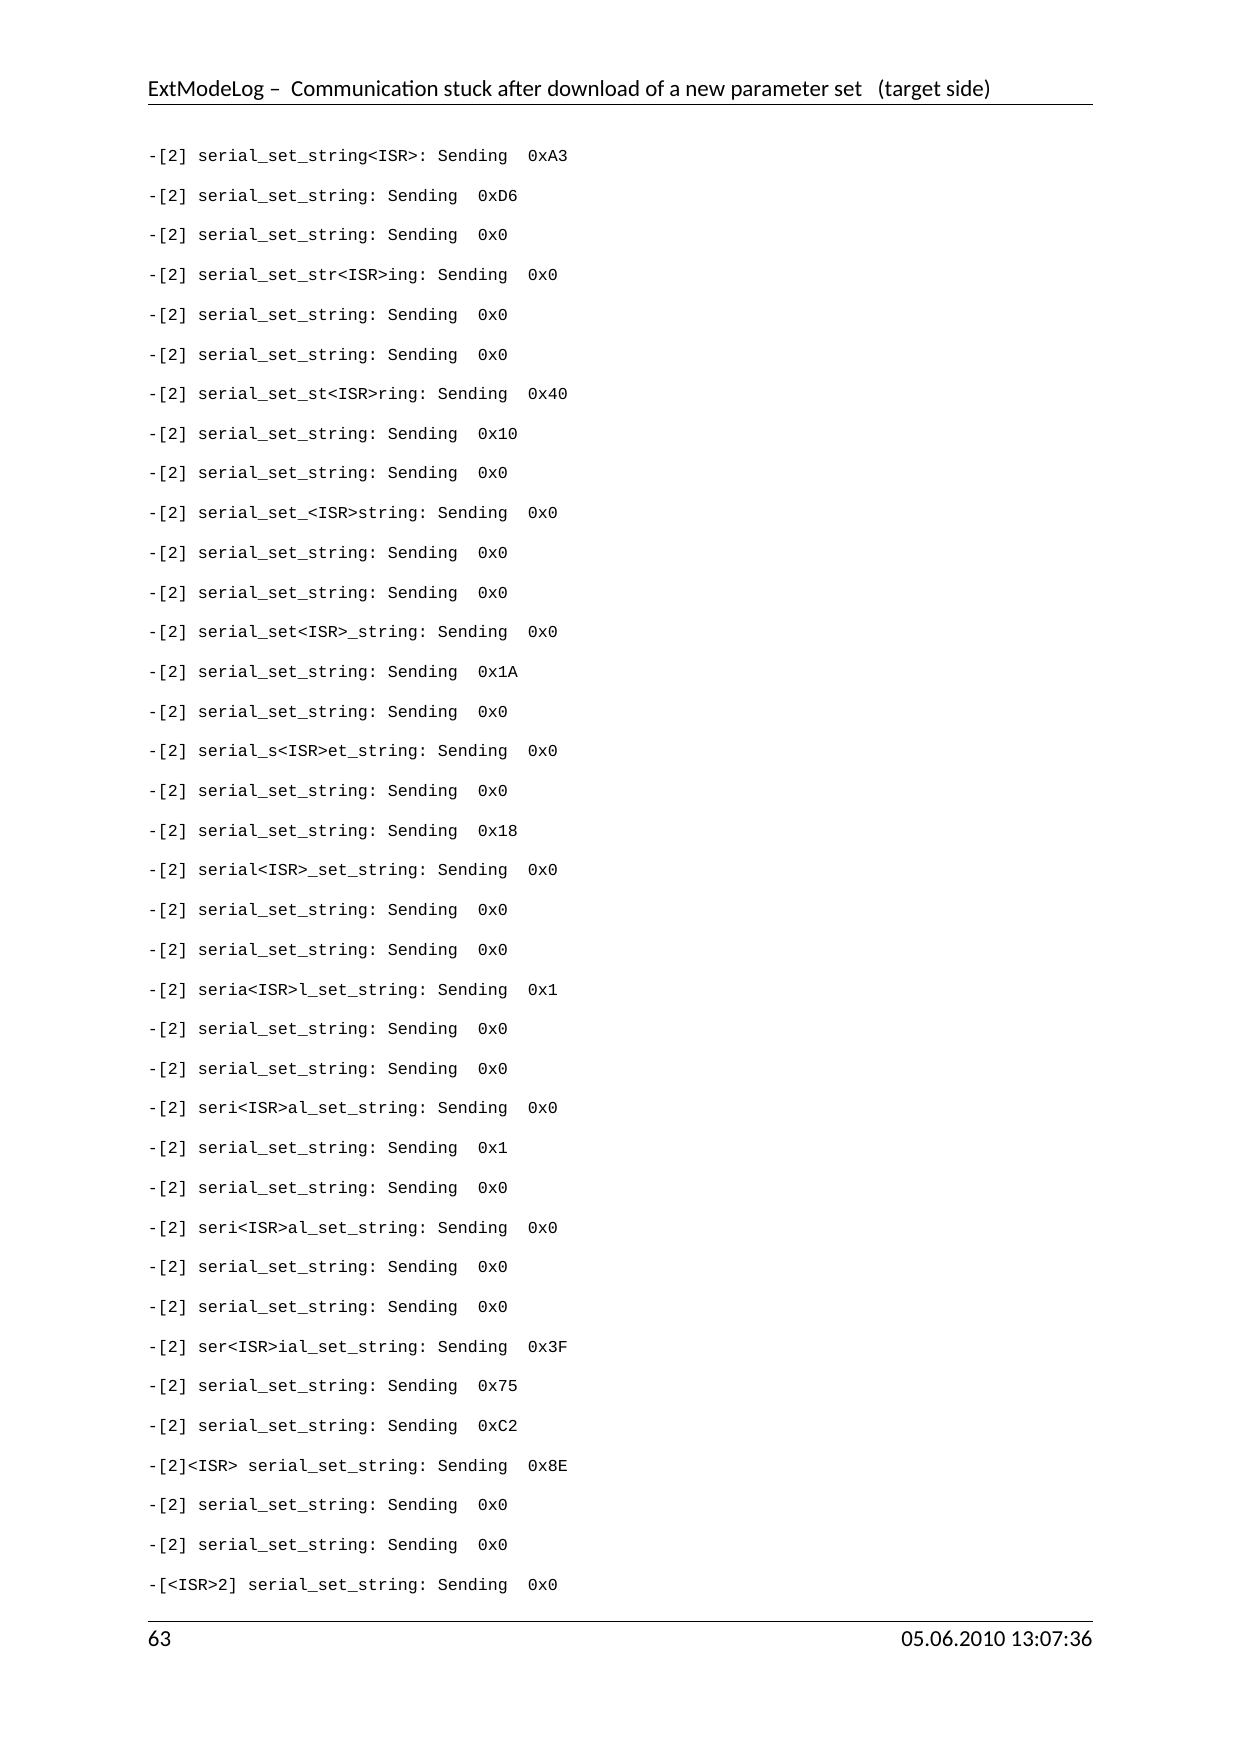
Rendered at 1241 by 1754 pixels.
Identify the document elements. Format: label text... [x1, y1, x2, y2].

text -[2] serial_set_string: Sending 0x0 [148, 783, 1093, 801]
text -[2] serial_set_string: Sending 0xD6 [148, 187, 1093, 206]
text -[2]<ISR> serial_set_string: Sending 0x8E [148, 1457, 1093, 1476]
text -[2] serial_set_st<ISR>ring: Sending 0x40 [148, 386, 1093, 404]
text -[2] serial_set_string: Sending 0x0 [148, 227, 1093, 246]
text -[2] serial_set_string: Sending 0x0 [148, 1497, 1093, 1516]
text -[2] serial_set_string: Sending 0x0 [148, 1537, 1093, 1556]
text -[2] serial_set_string: Sending 0x0 [148, 306, 1093, 325]
text -[2] serial_set_string: Sending 0x0 [148, 1060, 1093, 1079]
text -[2] seri<ISR>al_set_string: Sending 0x0 [148, 1219, 1093, 1238]
text -[2] serial_s<ISR>et_string: Sending 0x0 [148, 743, 1093, 762]
text -[2] ser<ISR>ial_set_string: Sending 0x3F [148, 1338, 1093, 1357]
text -[2] serial_set_string: Sending 0x1A [148, 663, 1093, 682]
text -[2] serial_set_string: Sending 0x0 [148, 703, 1093, 722]
text -[2] seria<ISR>l_set_string: Sending 0x1 [148, 981, 1093, 1000]
text -[2] serial_set<ISR>_string: Sending 0x0 [148, 624, 1093, 643]
text -[2] serial_set_string: Sending 0x0 [148, 1179, 1093, 1198]
text -[2] serial_set_string: Sending 0x75 [148, 1378, 1093, 1397]
text -[2] serial_set_string: Sending 0x0 [148, 1298, 1093, 1317]
text -[2] serial_set_string: Sending 0x10 [148, 425, 1093, 444]
text -[2] serial_set_<ISR>string: Sending 0x0 [148, 505, 1093, 524]
text -[2] serial_set_string: Sending 0x0 [148, 1021, 1093, 1039]
text -[2] serial_set_string: Sending 0x0 [148, 544, 1093, 563]
text -[2] serial_set_string: Sending 0x1 [148, 1140, 1093, 1159]
text -[2] serial_set_str<ISR>ing: Sending 0x0 [148, 267, 1093, 286]
text -[2] serial_set_string: Sending 0x0 [148, 941, 1093, 960]
text -[<ISR>2] serial_set_string: Sending 0x0 [148, 1576, 1093, 1595]
text -[2] serial_set_string: Sending 0x0 [148, 1259, 1093, 1278]
text -[2] serial_set_string: Sending 0x0 [148, 902, 1093, 921]
text -[2] serial_set_string: Sending 0x18 [148, 822, 1093, 841]
text -[2] serial_set_string: Sending 0xC2 [148, 1418, 1093, 1436]
text -[2] serial_set_string: Sending 0x0 [148, 584, 1093, 603]
text -[2] serial_set_string: Sending 0x0 [148, 346, 1093, 365]
text -[2] serial_set_string: Sending 0x0 [148, 465, 1093, 484]
text -[2] serial<ISR>_set_string: Sending 0x0 [148, 862, 1093, 881]
text -[2] serial_set_string<ISR>: Sending 0xA3 [148, 148, 1093, 166]
text -[2] seri<ISR>al_set_string: Sending 0x0 [148, 1100, 1093, 1119]
